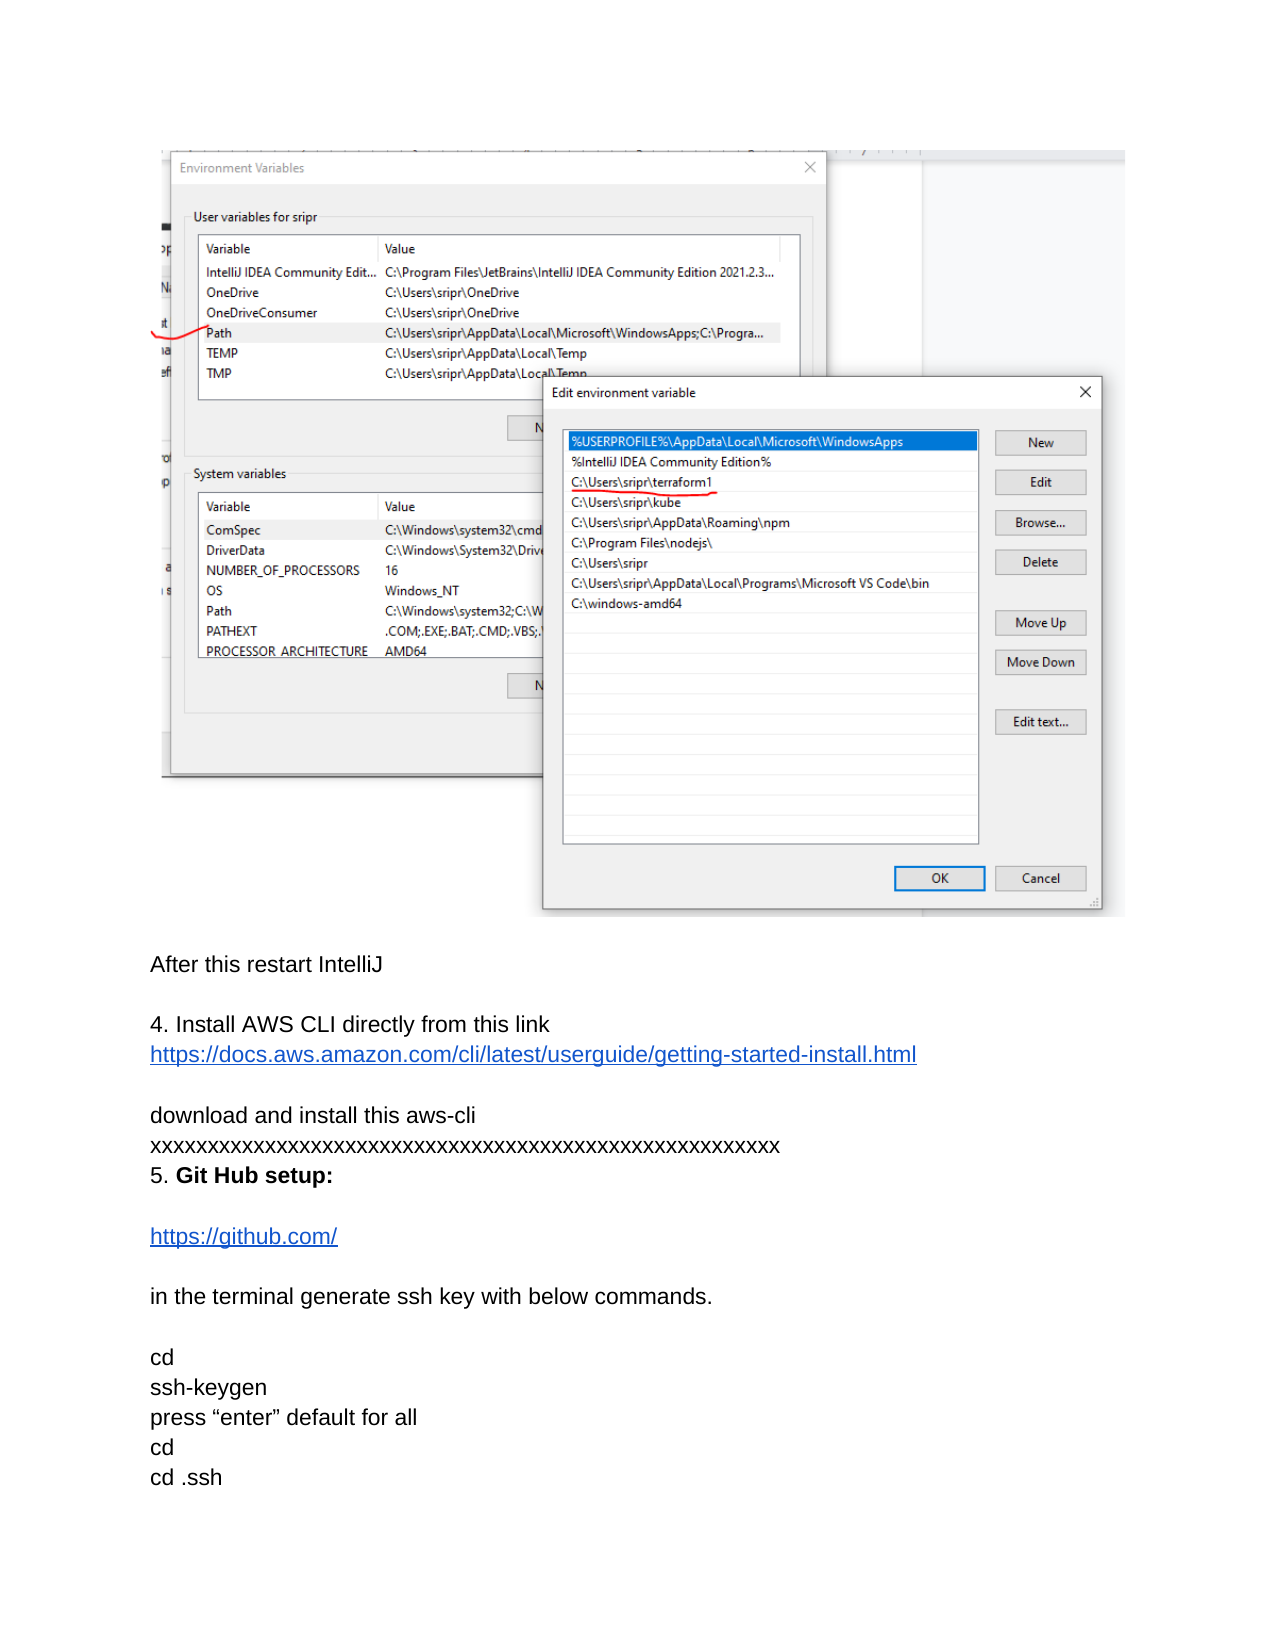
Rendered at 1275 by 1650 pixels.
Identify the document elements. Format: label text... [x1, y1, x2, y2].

text download and install this aws-cli [150, 1102, 1125, 1128]
picture [150, 150, 1125, 917]
text 5. Git Hub setup: [150, 1162, 1125, 1188]
text press “enter” default for all [150, 1404, 1125, 1430]
text cd [150, 1434, 1125, 1460]
text cd .ssh [150, 1464, 1125, 1491]
text cd [150, 1343, 1125, 1370]
text https://docs.aws.amazon.com/cli/latest/userguide/getting-started-install.html [150, 1041, 1125, 1068]
text After this restart IntelliJ [150, 951, 1125, 977]
text ssh-keygen [150, 1374, 1125, 1400]
text in the terminal generate ssh key with below commands. [150, 1283, 1125, 1309]
text 4. Install AWS CLI directly from this link [150, 1011, 1125, 1037]
text xxxxxxxxxxxxxxxxxxxxxxxxxxxxxxxxxxxxxxxxxxxxxxxxxxxxxxx [150, 1132, 1125, 1158]
text https://github.com/ [150, 1223, 1125, 1249]
